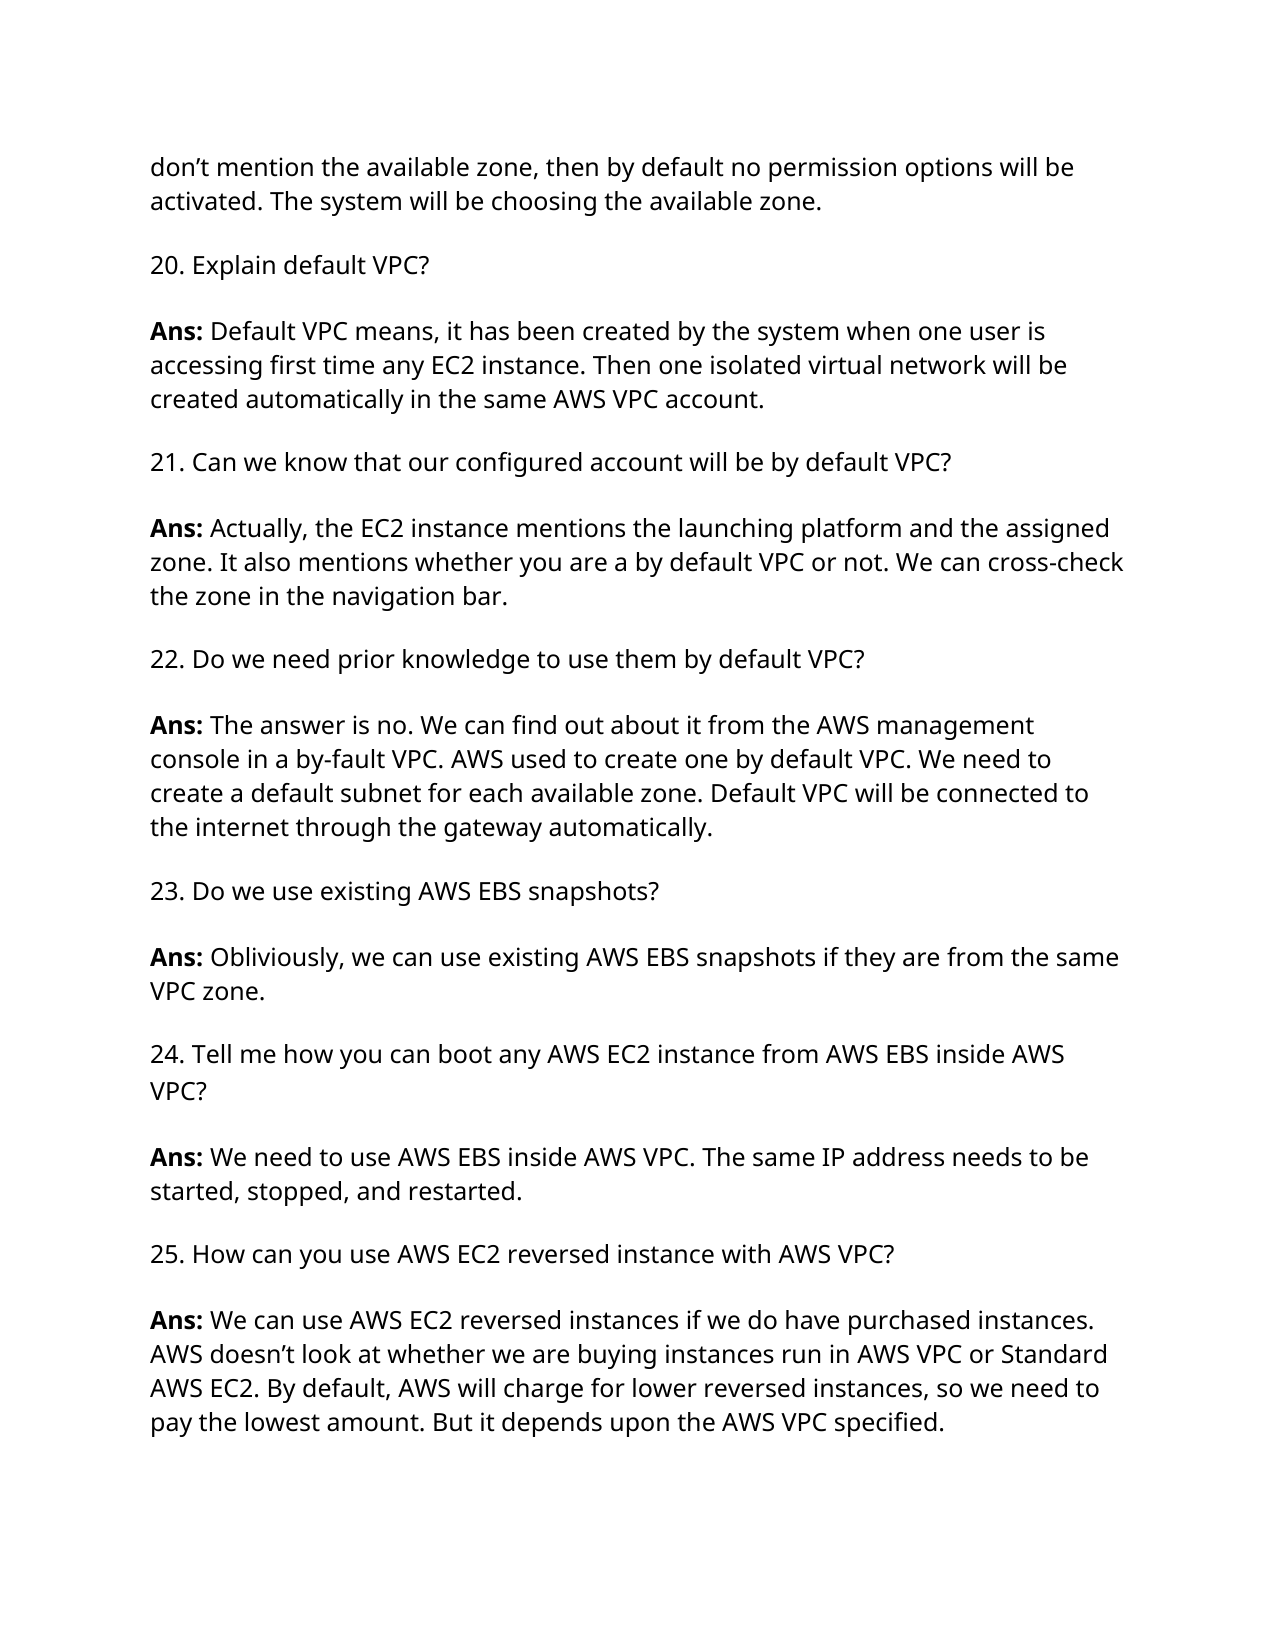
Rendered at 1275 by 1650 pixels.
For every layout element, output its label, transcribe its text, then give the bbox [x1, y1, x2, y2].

text Ans: We need to use AWS EBS inside AWS VPC. The same IP address needs to be started, stopped, and restarted. [150, 1139, 1125, 1207]
text Ans: The answer is no. We can find out about it from the AWS management console in a by-fault VPC. AWS used to create one by default VPC. We need to create a default subnet for each available zone. Default VPC will be connected to the internet through the gateway automatically. [150, 708, 1125, 844]
text Ans: Actually, the EC2 instance mentions the launching platform and the assigned zone. It also mentions whether you are a by default VPC or not. We can cross-check the zone in the navigation bar. [150, 511, 1125, 613]
subtitle 21. Can we know that our configured account will be by default VPC? [150, 444, 1125, 479]
text Ans: Default VPC means, it has been created by the system when one user is accessing first time any EC2 instance. Then one isolated virtual network will be created automatically in the same AWS VPC account. [150, 313, 1125, 415]
text Ans: We can use AWS EC2 reversed instances if we do have purchased instances. AWS doesn’t look at whether we are buying instances run in AWS VPC or Standard AWS EC2. By default, AWS will charge for lower reversed instances, so we need to pay the lowest amount. But it depends upon the AWS VPC specified. [150, 1302, 1125, 1439]
subtitle 24. Tell me how you can boot any AWS EC2 instance from AWS EBS inside AWS VPC? [150, 1036, 1125, 1107]
subtitle 25. How can you use AWS EC2 reversed instance with AWS VPC? [150, 1236, 1125, 1271]
text Ans: Obliviously, we can use existing AWS EBS snapshots if they are from the same VPC zone. [150, 939, 1125, 1007]
subtitle 20. Explain default VPC? [150, 247, 1125, 281]
subtitle 22. Do we need prior knowledge to use them by default VPC? [150, 642, 1125, 676]
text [150, 150, 1125, 218]
subtitle 23. Do we use existing AWS EBS snapshots? [150, 873, 1125, 907]
